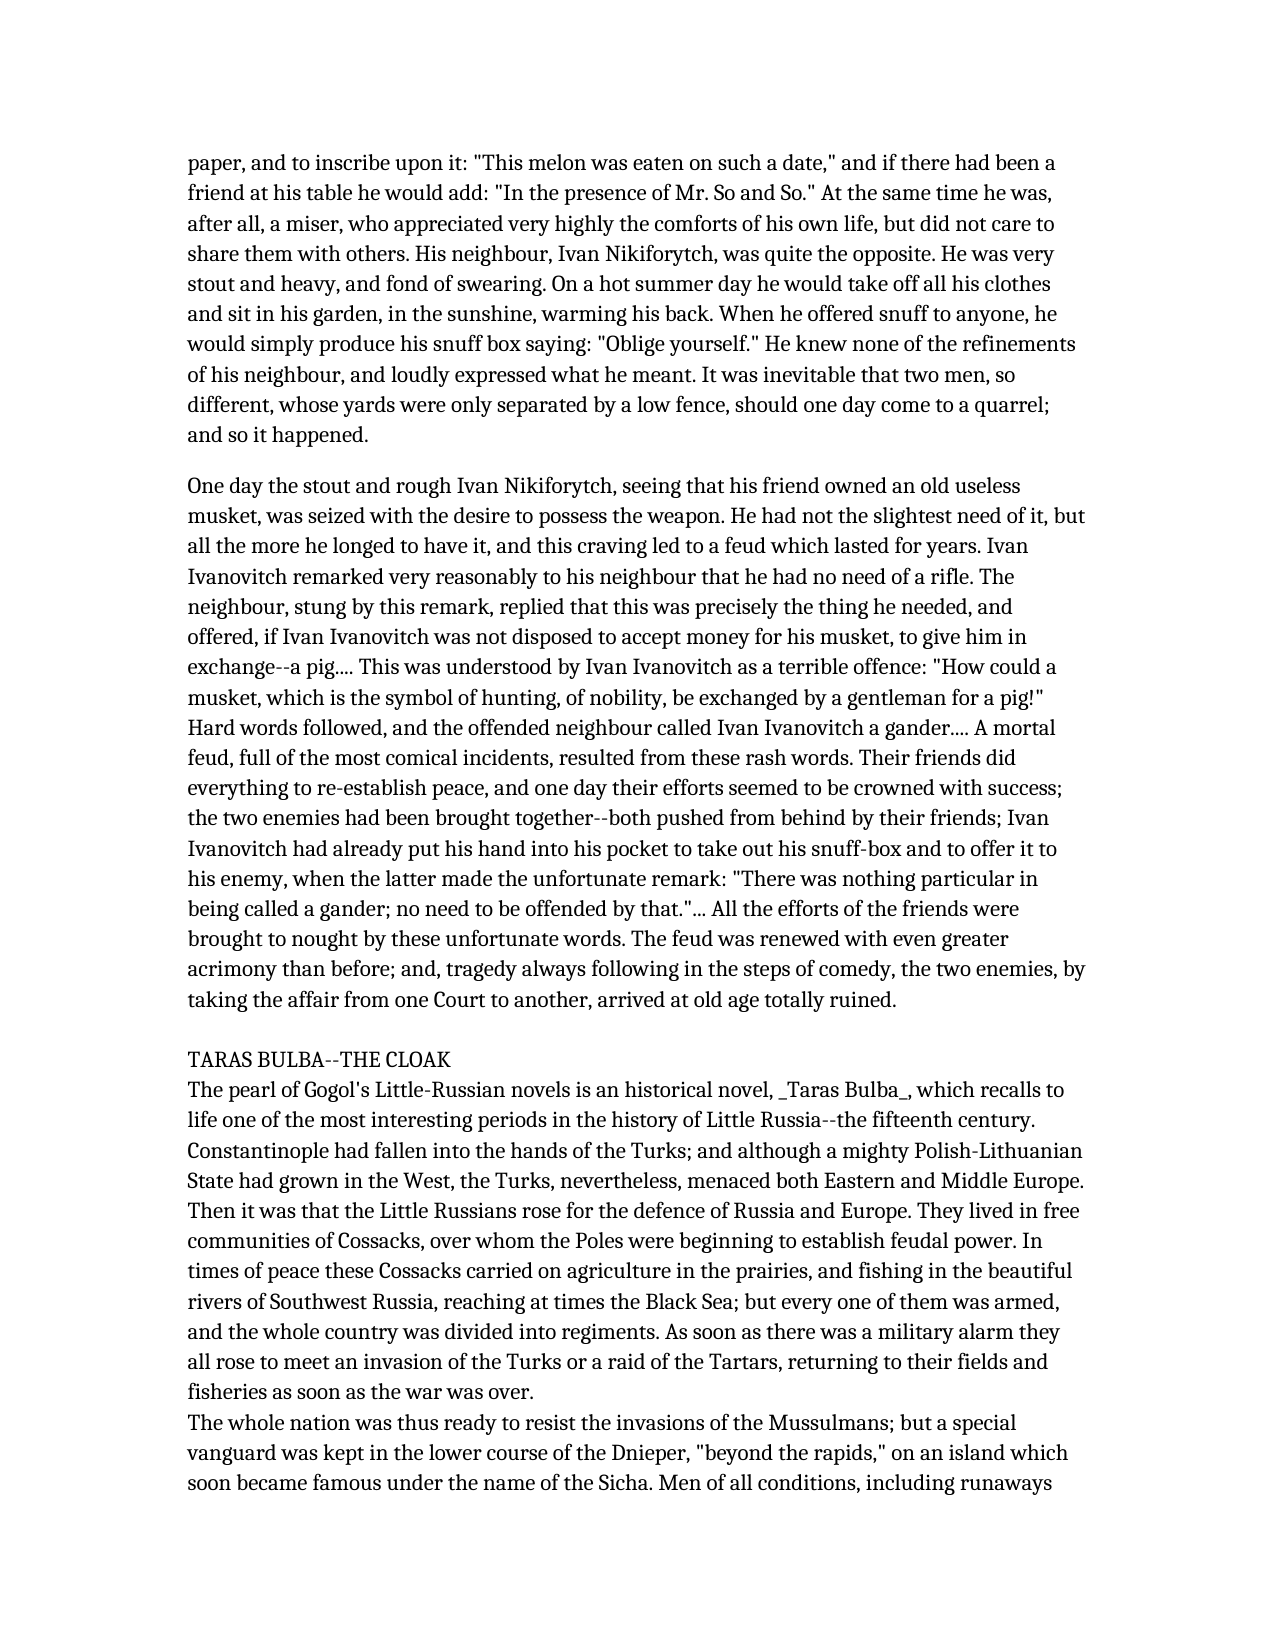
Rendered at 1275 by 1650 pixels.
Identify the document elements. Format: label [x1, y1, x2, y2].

text [187, 473, 1087, 1496]
text [187, 150, 1087, 448]
